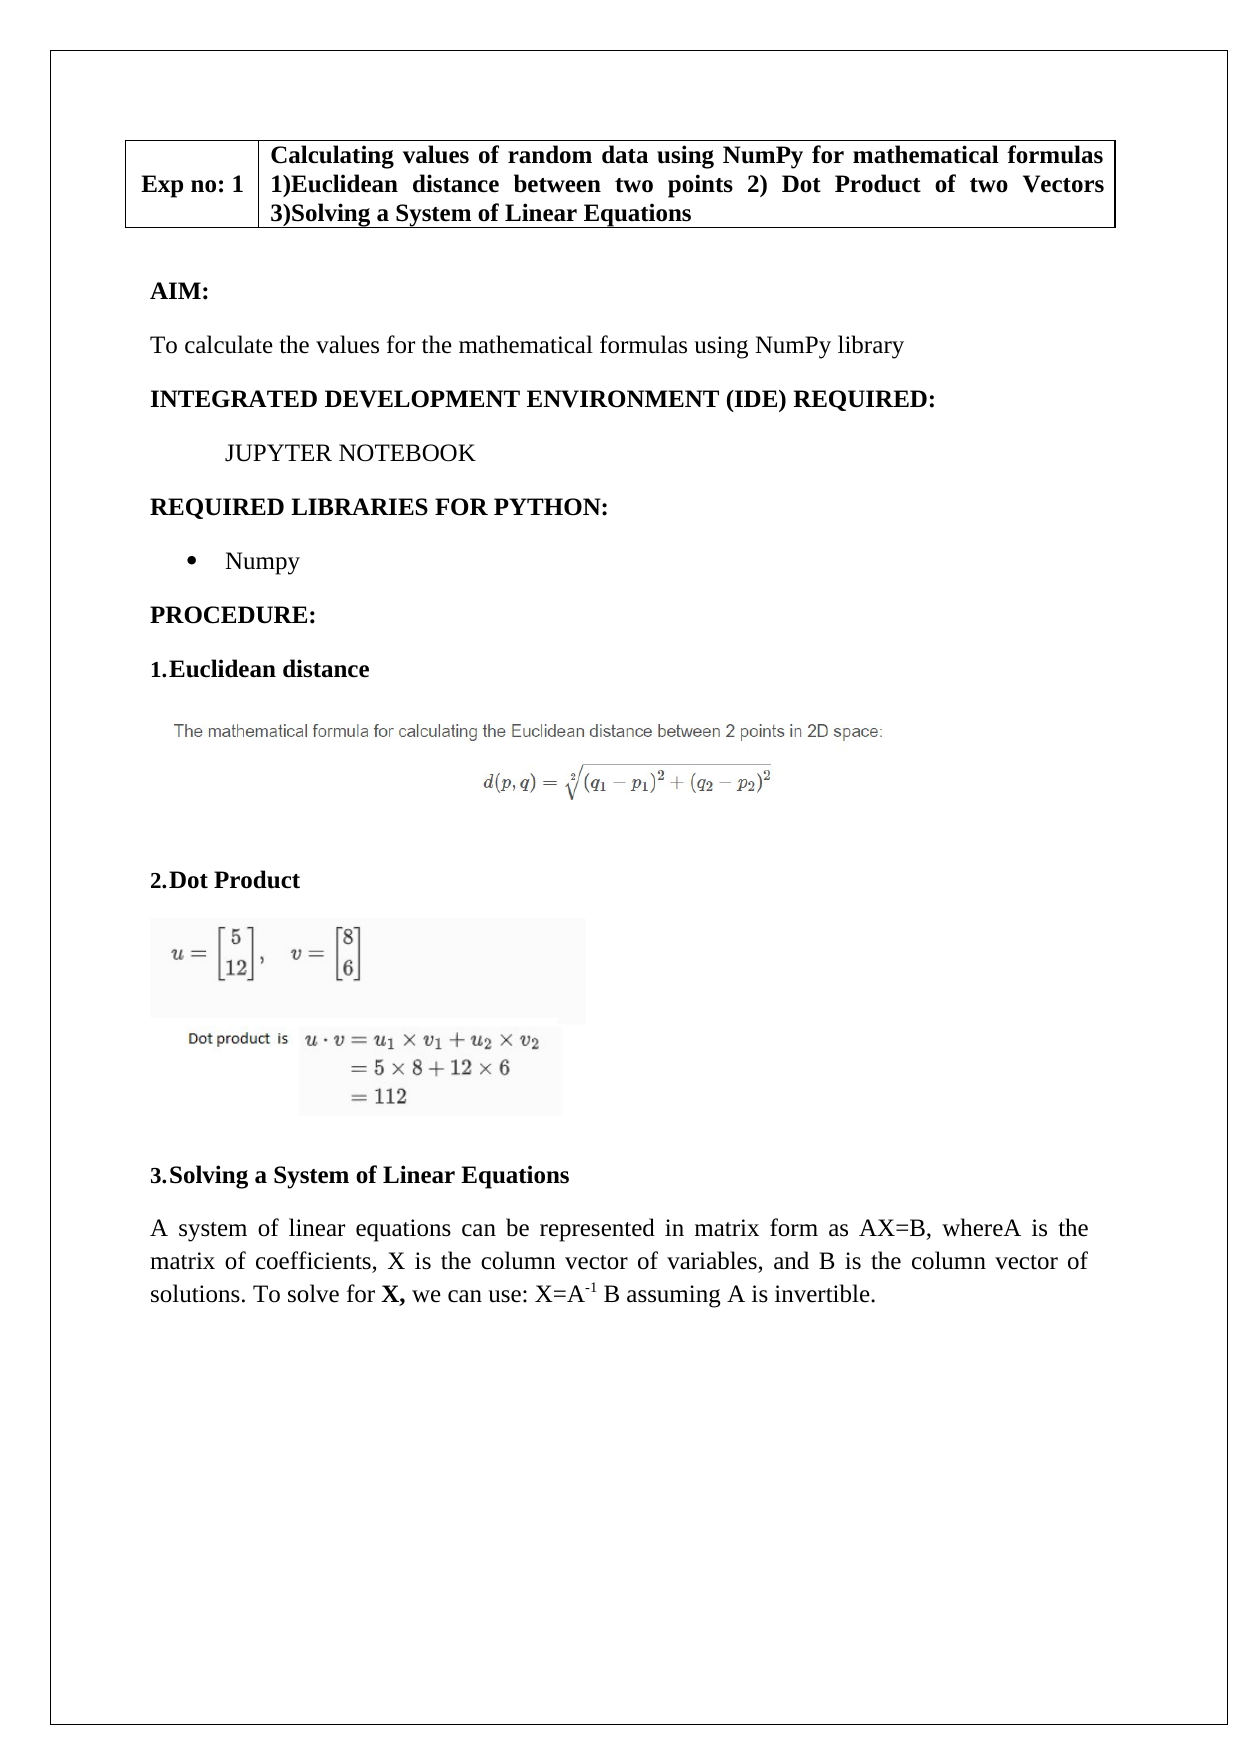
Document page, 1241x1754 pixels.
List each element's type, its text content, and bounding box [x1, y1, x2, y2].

subtitle AIM: [150, 276, 1227, 305]
list Euclidean distance [150, 654, 1227, 683]
subtitle PROCEDURE: [150, 600, 1227, 629]
text To calculate the values for the mathematical formulas using NumPy library [150, 330, 1227, 359]
subtitle Dot Product [150, 865, 1227, 894]
subtitle REQUIRED LIBRARIES FOR PYTHON: [150, 492, 1227, 521]
list Numpy [187, 546, 1227, 575]
text JUPYTER NOTEBOOK [225, 438, 1227, 467]
text A system of linear equations can be represented in matrix form as AX=B, whereA is the matrix of coefficients, X is the column vector of variables, and B is the column vector of solutions. To solve for X, we can use: X=A-1 B assuming A is invertible. [150, 1213, 1090, 1308]
picture [150, 918, 586, 1116]
table_header Exp no: 1 [126, 141, 258, 227]
table_header Calculating values of random data using NumPy for mathematical formulas 1)Euclidean distance between two points 2) Dot Product of two Vectors 3)Solving a System of Linear Equations [259, 141, 1114, 227]
subtitle INTEGRATED DEVELOPMENT ENVIRONMENT (IDE) REQUIRED: [150, 384, 1227, 413]
list Solving a System of Linear Equations [150, 1160, 1227, 1188]
picture [173, 724, 882, 800]
